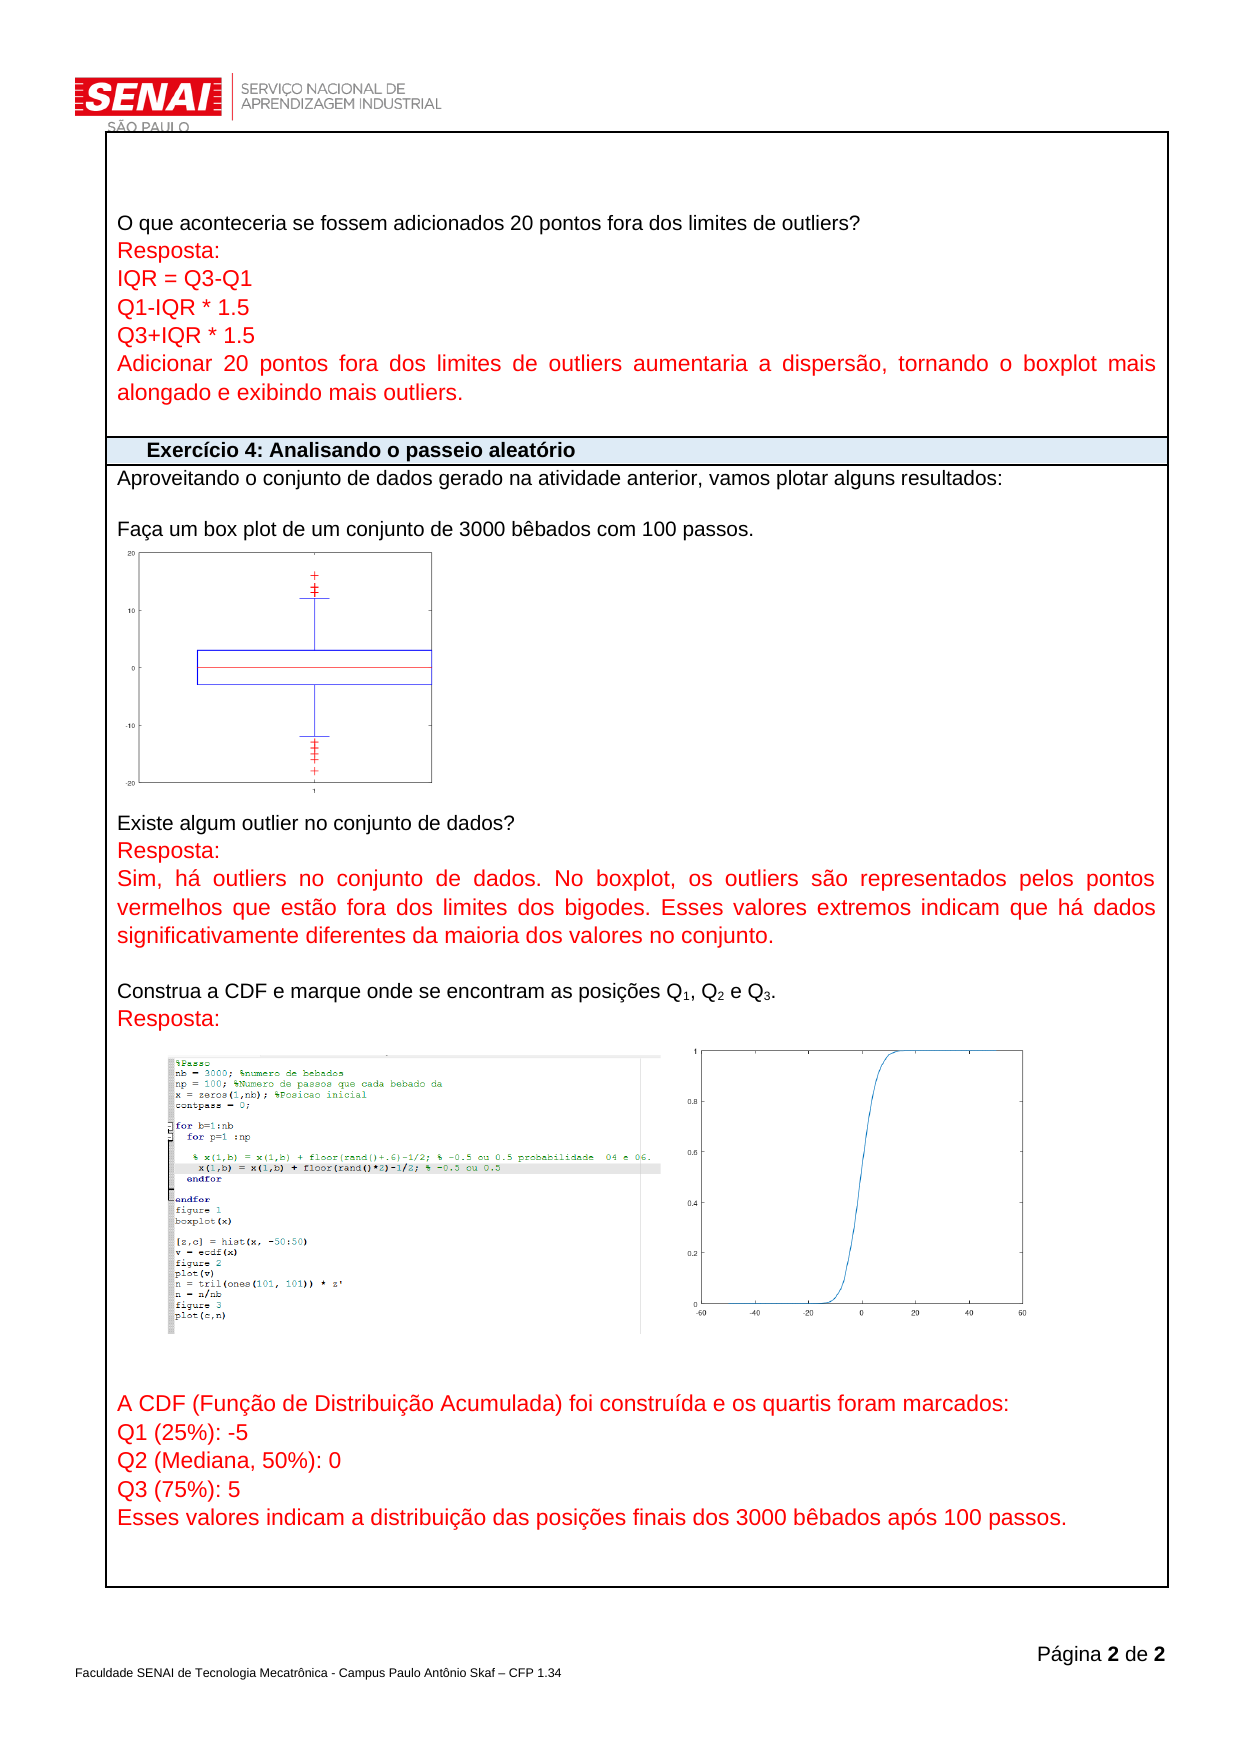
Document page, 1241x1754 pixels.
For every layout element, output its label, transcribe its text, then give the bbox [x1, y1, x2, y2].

picture [167, 1055, 661, 1334]
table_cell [107, 133, 1167, 436]
picture [116, 543, 450, 809]
picture [75, 73, 442, 132]
table_cell Exercício 4: Analisando o passeio aleatório [107, 438, 1167, 463]
table_cell Aproveitando o conjunto de dados gerado na atividade anterior, vamos plotar alguns resultados: Faça um box plot de um conjunto de 3000 bêbados com 100 passos. Existe algum outlier no conjunto de dados? Resposta: Sim, há outliers no conjunto de dados. No boxplot, os outliers são representados pelos pontos vermelhos que estão fora dos limites dos bigodes. Esses valores extremos indicam que há dados significativamente diferentes da maioria dos valores no conjunto. Construa a CDF e marque onde se encontram as posições Q1, Q2 e Q3. Resposta: A CDF (Função de Distribuição Acumulada) foi construída e os quartis foram marcados: Q1 (25%): -5 Q2 (Mediana, 50%): 0 Q3 (75%): 5 Esses valores indicam a distribuição das posições finais dos 3000 bêbados após 100 passos. [107, 466, 1167, 1586]
picture [673, 1033, 1047, 1334]
